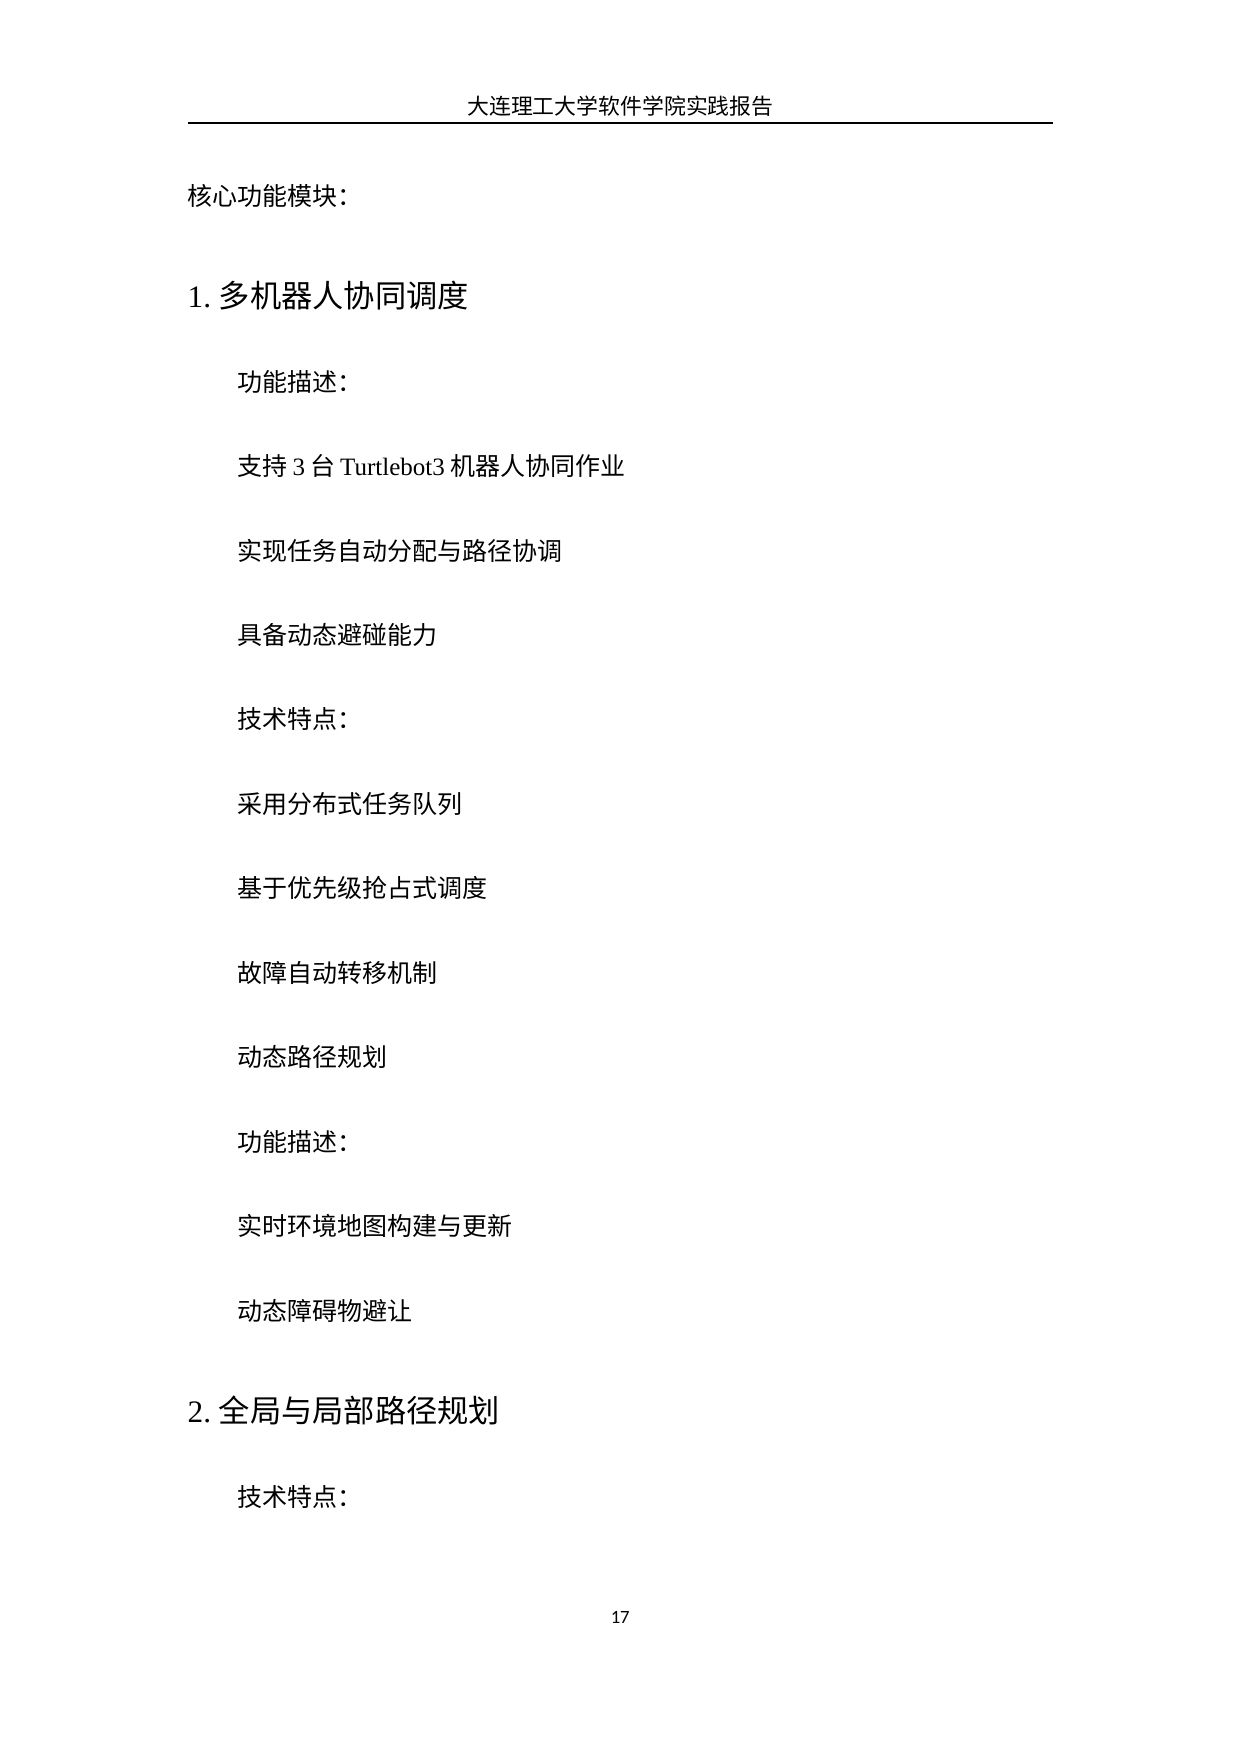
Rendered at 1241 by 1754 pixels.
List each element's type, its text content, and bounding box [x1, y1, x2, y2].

text 具备动态避碰能力 [187, 601, 1053, 666]
text 实时环境地图构建与更新 [187, 1192, 1053, 1257]
text 故障自动转移机制 [187, 939, 1053, 1004]
text 动态路径规划 [187, 1023, 1053, 1088]
text 采用分布式任务队列 [187, 770, 1053, 835]
text 技术特点： [187, 1463, 1053, 1528]
text 实现任务自动分配与路径协调 [187, 517, 1053, 582]
text 技术特点： [187, 686, 1053, 751]
text 功能描述： [187, 1108, 1053, 1173]
text 支持3台Turtlebot3机器人协同作业 [187, 432, 1053, 497]
text 功能描述： [187, 348, 1053, 413]
text 基于优先级抢占式调度 [187, 854, 1053, 919]
subtitle 全局与局部路径规划 [187, 1376, 1053, 1441]
subtitle 多机器人协同调度 [187, 261, 1053, 326]
text 动态障碍物避让 [187, 1277, 1053, 1342]
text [187, 162, 1053, 227]
